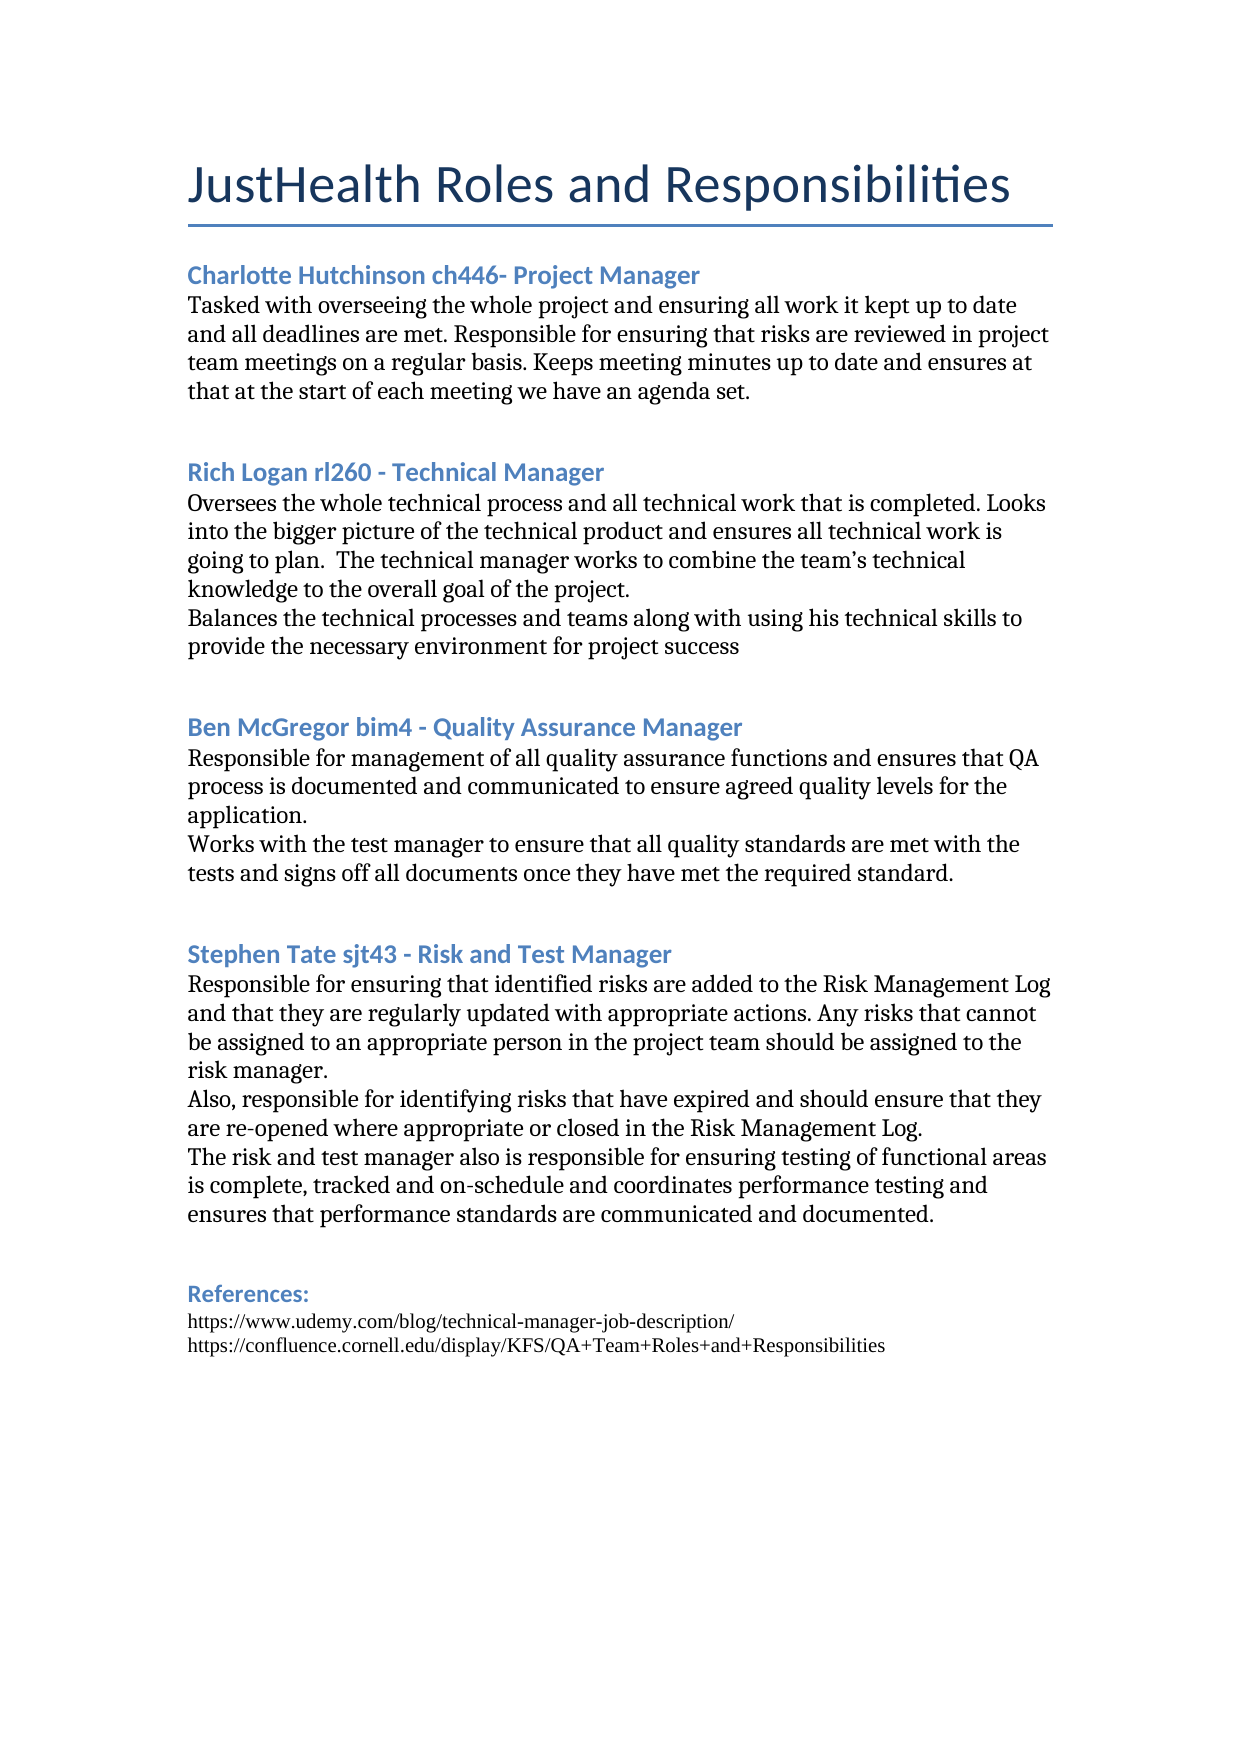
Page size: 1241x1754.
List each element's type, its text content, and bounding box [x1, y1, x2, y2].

text Works with the test manager to ensure that all quality standards are met with the tests and signs off all documents once they have met the required standard. [187, 830, 1053, 887]
text Responsible for ensuring that identified risks are added to the Risk Management Log and that they are regularly updated with appropriate actions. Any risks that cannot be assigned to an appropriate person in the project team should be assigned to the risk manager. [187, 970, 1053, 1085]
text Tasked with overseeing the whole project and ensuring all work it kept up to date and all deadlines are met. Responsible for ensuring that risks are reviewed in project team meetings on a regular basis. Keeps meeting minutes up to date and ensures at that at the start of each meeting we have an agenda set. [187, 291, 1053, 406]
text Oversees the whole technical process and all technical work that is completed. Looks into the bigger picture of the technical product and ensures all technical work is going to plan. The technical manager works to combine the team’s technical knowledge to the overall goal of the project. [187, 488, 1053, 603]
text https://www.udemy.com/blog/technical-manager-job-description/ [187, 1309, 1053, 1333]
text Also, responsible for identifying risks that have expired and should ensure that they are re-opened where appropriate or closed in the Risk Management Log. [187, 1085, 1053, 1142]
title JustHealth Roles and Responsibilities [187, 150, 1053, 227]
subtitle References: [187, 1278, 1053, 1309]
text Responsible for management of all quality assurance functions and ensures that QA process is documented and communicated to ensure agreed quality levels for the application. [187, 743, 1053, 830]
text The risk and test manager also is responsible for ensuring testing of functional areas is complete, tracked and on-schedule and coordinates performance testing and ensures that performance standards are communicated and documented. [187, 1142, 1053, 1229]
subtitle Rich Logan rl260 - Technical Manager [187, 455, 1053, 488]
subtitle Ben McGregor bim4 - Quality Assurance Manager [187, 711, 1053, 743]
text Balances the technical processes and teams along with using his technical skills to provide the necessary environment for project success [187, 603, 1053, 661]
subtitle Charlotte Hutchinson ch446- Project Manager [187, 258, 1053, 291]
text https://confluence.cornell.edu/display/KFS/QA+Team+Roles+and+Responsibilities [187, 1333, 1053, 1357]
subtitle Stephen Tate sjt43 - Risk and Test Manager [187, 937, 1053, 970]
